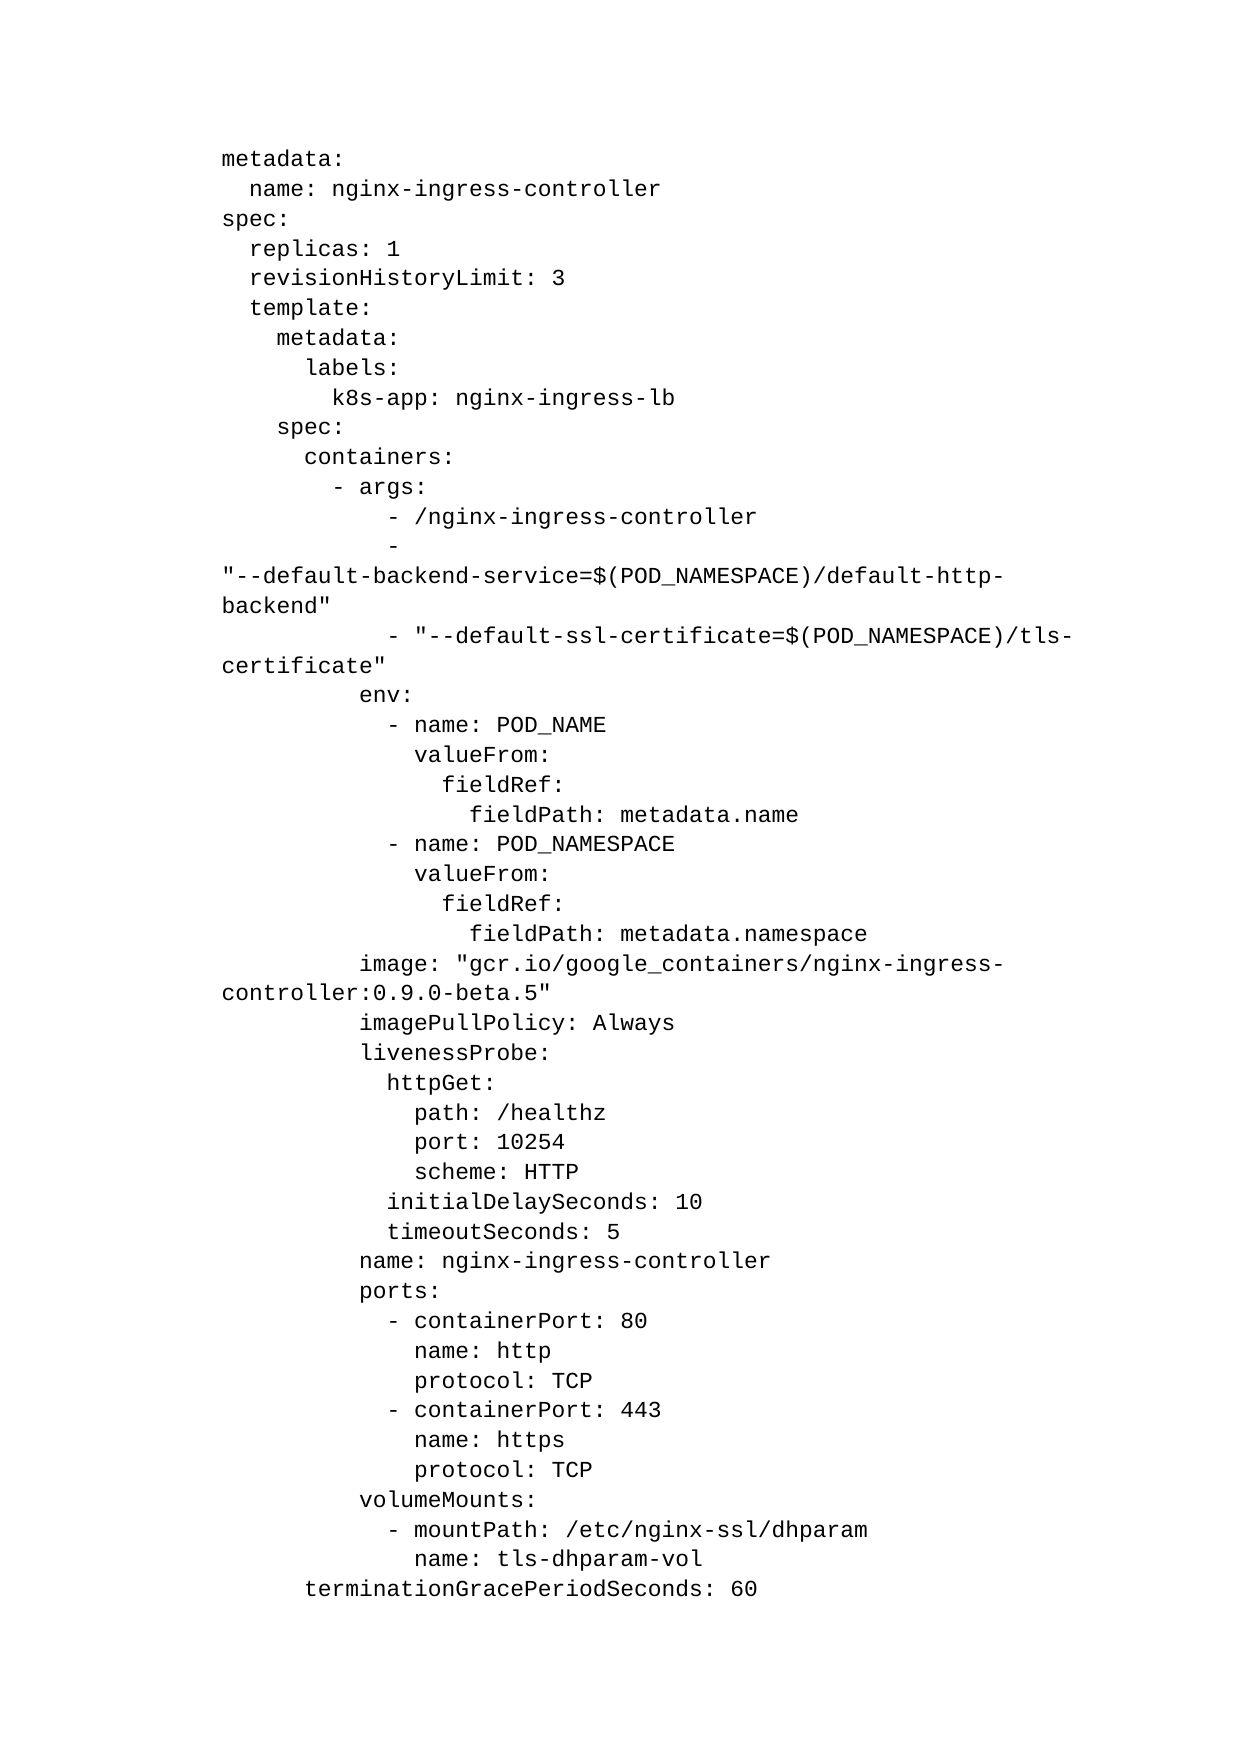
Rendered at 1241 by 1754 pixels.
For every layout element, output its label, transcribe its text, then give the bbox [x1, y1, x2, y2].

text replicas: 1 [221, 237, 1093, 263]
text metadata: [221, 326, 1093, 352]
text port: 10254 [221, 1131, 1093, 1157]
text name: nginx-ingress-controller [221, 1250, 1093, 1276]
text - args: [221, 475, 1093, 501]
text valueFrom: [221, 743, 1093, 769]
text template: [221, 297, 1093, 322]
text - containerPort: 443 [221, 1399, 1093, 1425]
text livenessProbe: [221, 1041, 1093, 1067]
text - containerPort: 80 [221, 1309, 1093, 1335]
text name: http [221, 1339, 1093, 1365]
text httpGet: [221, 1071, 1093, 1097]
text fieldRef: [221, 892, 1093, 918]
text image: "gcr.io/google_containers/nginx-ingress-controller:0.9.0-beta.5" [221, 952, 1093, 1008]
text ports: [221, 1280, 1093, 1306]
text timeoutSeconds: 5 [221, 1220, 1093, 1246]
text - name: POD_NAME [221, 714, 1093, 739]
text scheme: HTTP [221, 1161, 1093, 1186]
text path: /healthz [221, 1101, 1093, 1127]
text - name: POD_NAMESPACE [221, 833, 1093, 859]
text name: tls-dhparam-vol [221, 1548, 1093, 1574]
text revisionHistoryLimit: 3 [221, 267, 1093, 293]
text - /nginx-ingress-controller [221, 505, 1093, 531]
text fieldPath: metadata.name [221, 803, 1093, 829]
text name: nginx-ingress-controller [221, 177, 1093, 203]
text protocol: TCP [221, 1458, 1093, 1484]
text spec: [221, 416, 1093, 442]
text env: [221, 684, 1093, 710]
text valueFrom: [221, 863, 1093, 888]
text protocol: TCP [221, 1369, 1093, 1395]
text volumeMounts: [221, 1488, 1093, 1514]
text metadata: [221, 148, 1093, 173]
text initialDelaySeconds: 10 [221, 1190, 1093, 1216]
text name: https [221, 1429, 1093, 1454]
text terminationGracePeriodSeconds: 60 [221, 1578, 1093, 1603]
text - "--default-ssl-certificate=$(POD_NAMESPACE)/tls-certificate" [221, 624, 1093, 680]
text fieldPath: metadata.namespace [221, 922, 1093, 948]
text fieldRef: [221, 773, 1093, 799]
text spec: [221, 207, 1093, 233]
text k8s-app: nginx-ingress-lb [221, 386, 1093, 412]
text - "--default-backend-service=$(POD_NAMESPACE)/default-http-backend" [221, 535, 1093, 620]
text labels: [221, 356, 1093, 382]
text - mountPath: /etc/nginx-ssl/dhparam [221, 1518, 1093, 1544]
text containers: [221, 446, 1093, 471]
text imagePullPolicy: Always [221, 1012, 1093, 1037]
